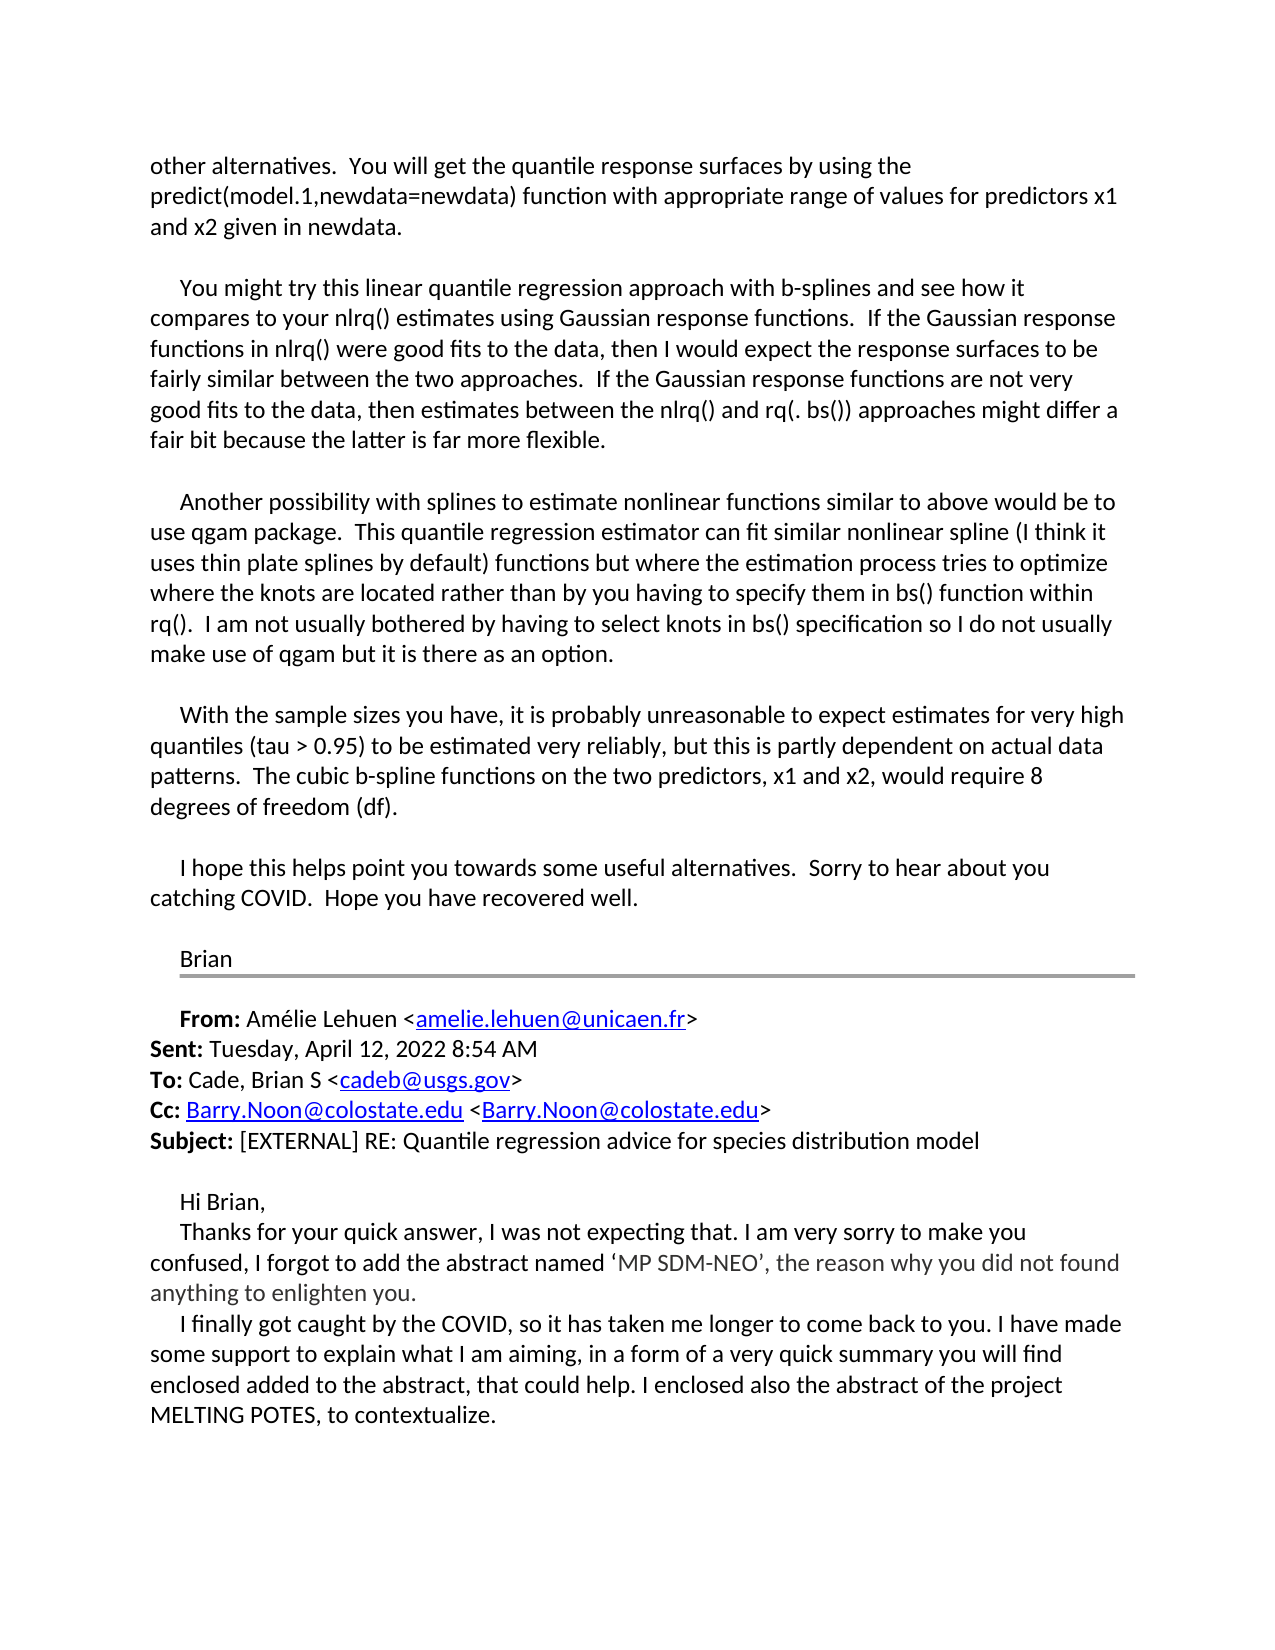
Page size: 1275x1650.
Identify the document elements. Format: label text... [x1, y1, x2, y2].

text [150, 150, 1125, 242]
text You might try this linear quantile regression approach with b-splines and see how it compares to your nlrq() estimates using Gaussian response functions. If the Gaussian response functions in nlrq() were good fits to the data, then I would expect the response surfaces to be fairly similar between the two approaches. If the Gaussian response functions are not very good fits to the data, then estimates between the nlrq() and rq(. bs()) approaches might differ a fair bit because the latter is far more flexible. [150, 272, 1125, 455]
text Brian [150, 943, 1125, 974]
text With the sample sizes you have, it is probably unreasonable to expect estimates for very high quantiles (tau > 0.95) to be estimated very reliably, but this is partly dependent on actual data patterns. The cubic b-spline functions on the two predictors, x1 and x2, would require 8 degrees of freedom (df). [150, 699, 1125, 821]
text From: Amélie Lehuen <amelie.lehuen@unicaen.fr> Sent: Tuesday, April 12, 2022 8:54 AM To: Cade, Brian S <cadeb@usgs.gov> Cc: Barry.Noon@colostate.edu <Barry.Noon@colostate.edu> Subject: [EXTERNAL] RE: Quantile regression advice for species distribution model [150, 1003, 1125, 1155]
text Another possibility with splines to estimate nonlinear functions similar to above would be to use qgam package. This quantile regression estimator can fit similar nonlinear spline (I think it uses thin plate splines by default) functions but where the estimation process tries to optimize where the knots are located rather than by you having to specify them in bs() function within rq(). I am not usually bothered by having to select knots in bs() specification so I do not usually make use of qgam but it is there as an option. [150, 486, 1125, 669]
text I finally got caught by the COVID, so it has taken me longer to come back to you. I have made some support to explain what I am aiming, in a form of a very quick summary you will find enclosed added to the abstract, that could help. I enclosed also the abstract of the project MELTING POTES, to contextualize. [150, 1308, 1125, 1430]
text Thanks for your quick answer, I was not expecting that. I am very sorry to make you confused, I forgot to add the abstract named ‘MP SDM-NEO’, the reason why you did not found anything to enlighten you. [150, 1216, 1125, 1308]
text I hope this helps point you towards some useful alternatives. Sorry to hear about you catching COVID. Hope you have recovered well. [150, 852, 1125, 913]
text Hi Brian, [150, 1186, 1125, 1216]
